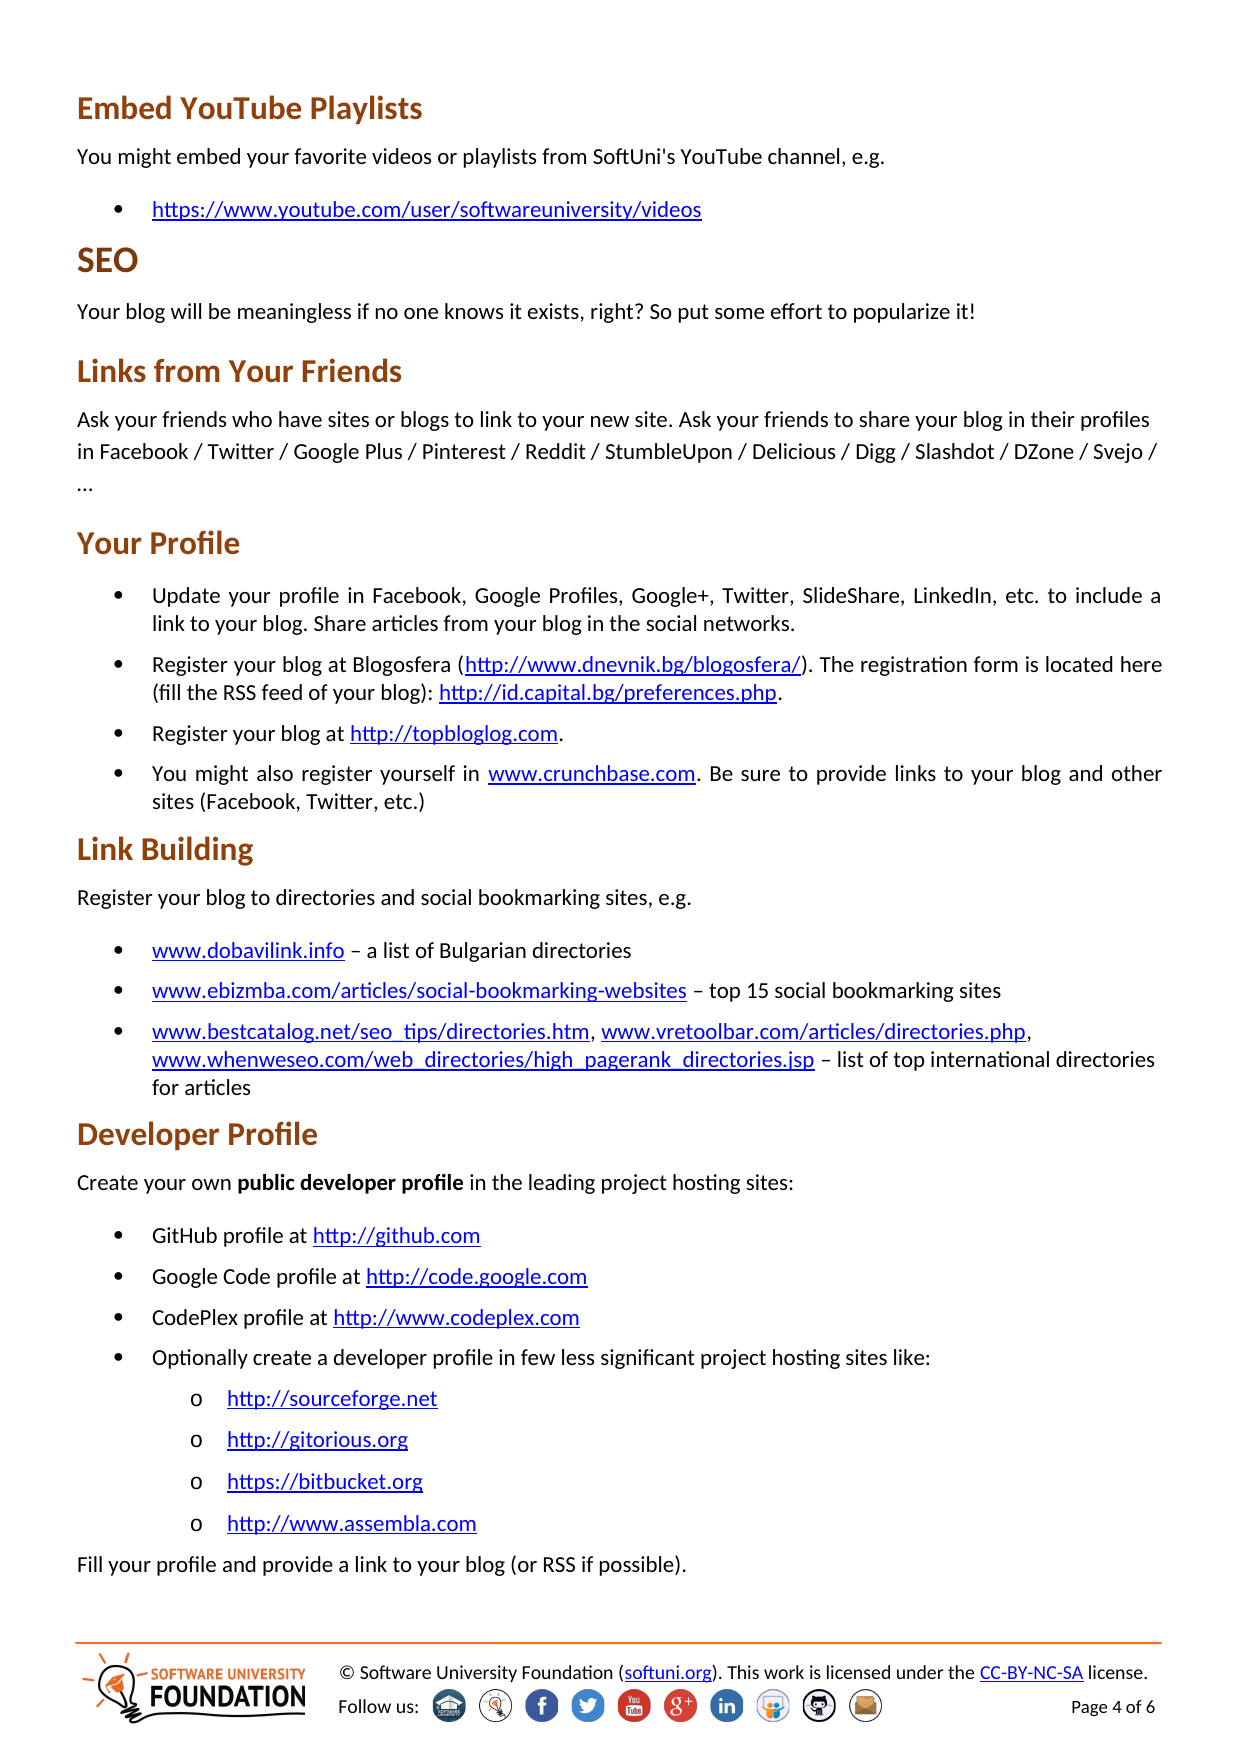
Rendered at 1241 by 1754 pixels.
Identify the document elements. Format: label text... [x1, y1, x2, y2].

list www.ebizmba.com/articles/social-bookmarking-websites – top 15 social bookmarking sites [114, 976, 1163, 1004]
picture [849, 1689, 882, 1722]
list Optionally create a developer profile in few less significant project hosting sites like: [114, 1343, 1163, 1371]
list You might also register yourself in www.crunchbase.com. Be sure to provide links to your blog and other sites (Facebook, Twitter, etc.) [114, 759, 1163, 815]
subtitle Link Building [77, 828, 1163, 868]
picture [710, 1689, 744, 1722]
text Your blog will be meaningless if no one knows it exists, right? So put some effort to popularize it! [77, 297, 1163, 325]
picture [802, 1689, 836, 1722]
text Register your blog to directories and social bookmarking sites, e.g. [77, 883, 1163, 911]
list Google Code profile at http://code.google.com [114, 1262, 1163, 1290]
picture [571, 1689, 605, 1722]
picture [664, 1689, 697, 1722]
list Register your blog at Blogosfera (http://www.dnevnik.bg/blogosfera/). The registration form is located here (fill the RSS feed of your blog): http://id.capital.bg/preferences.php. [114, 650, 1163, 706]
subtitle Developer Profile [77, 1113, 1163, 1154]
list www.bestcatalog.net/seo_tips/directories.htm, www.vretoolbar.com/articles/directories.php, www.whenweseo.com/web_directories/high_pagerank_directories.jsp – list of top international directories for articles [114, 1017, 1163, 1101]
text Create your own public developer profile in the leading project hosting sites: [77, 1168, 1163, 1197]
text Ask your friends who have sites or blogs to link to your new site. Ask your friends to share your blog in their profiles in Facebook / Twitter / Google Plus / Pinterest / Reddit / StumbleUpon / Delicious / Digg / Slashdot / DZone / Svejo / … [77, 405, 1163, 497]
subtitle SEO [77, 236, 1163, 282]
list Update your profile in Facebook, Google Profiles, Google+, Twitter, SlideShare, LinkedIn, etc. to include a link to your blog. Share articles from your blog in the social networks. [114, 582, 1163, 638]
list http://www.assembla.com [189, 1509, 1163, 1538]
picture [617, 1689, 651, 1722]
text Fill your profile and provide a link to your blog (or RSS if possible). [77, 1550, 1163, 1578]
list https://bitbucket.org [189, 1467, 1163, 1496]
picture [81, 1651, 305, 1724]
list http://gitorious.org [189, 1425, 1163, 1454]
list https://www.youtube.com/user/softwareuniversity/videos [114, 195, 1163, 223]
subtitle Links from Your Friends [77, 350, 1163, 391]
picture [756, 1689, 790, 1722]
list www.dobavilink.info – a list of Bulgarian directories [114, 936, 1163, 964]
list http://sourceforge.net [189, 1384, 1163, 1413]
subtitle Your Profile [77, 522, 1163, 563]
picture [432, 1689, 466, 1722]
list GitHub profile at http://github.com [114, 1222, 1163, 1249]
picture [479, 1689, 512, 1722]
list Register your blog at http://topbloglog.com. [114, 719, 1163, 747]
subtitle Embed YouTube Playlists [77, 87, 1163, 128]
text You might embed your favorite videos or playlists from SoftUni's YouTube channel, e.g. [77, 142, 1163, 170]
list CodePlex profile at http://www.codeplex.com [114, 1303, 1163, 1331]
picture [525, 1689, 559, 1722]
